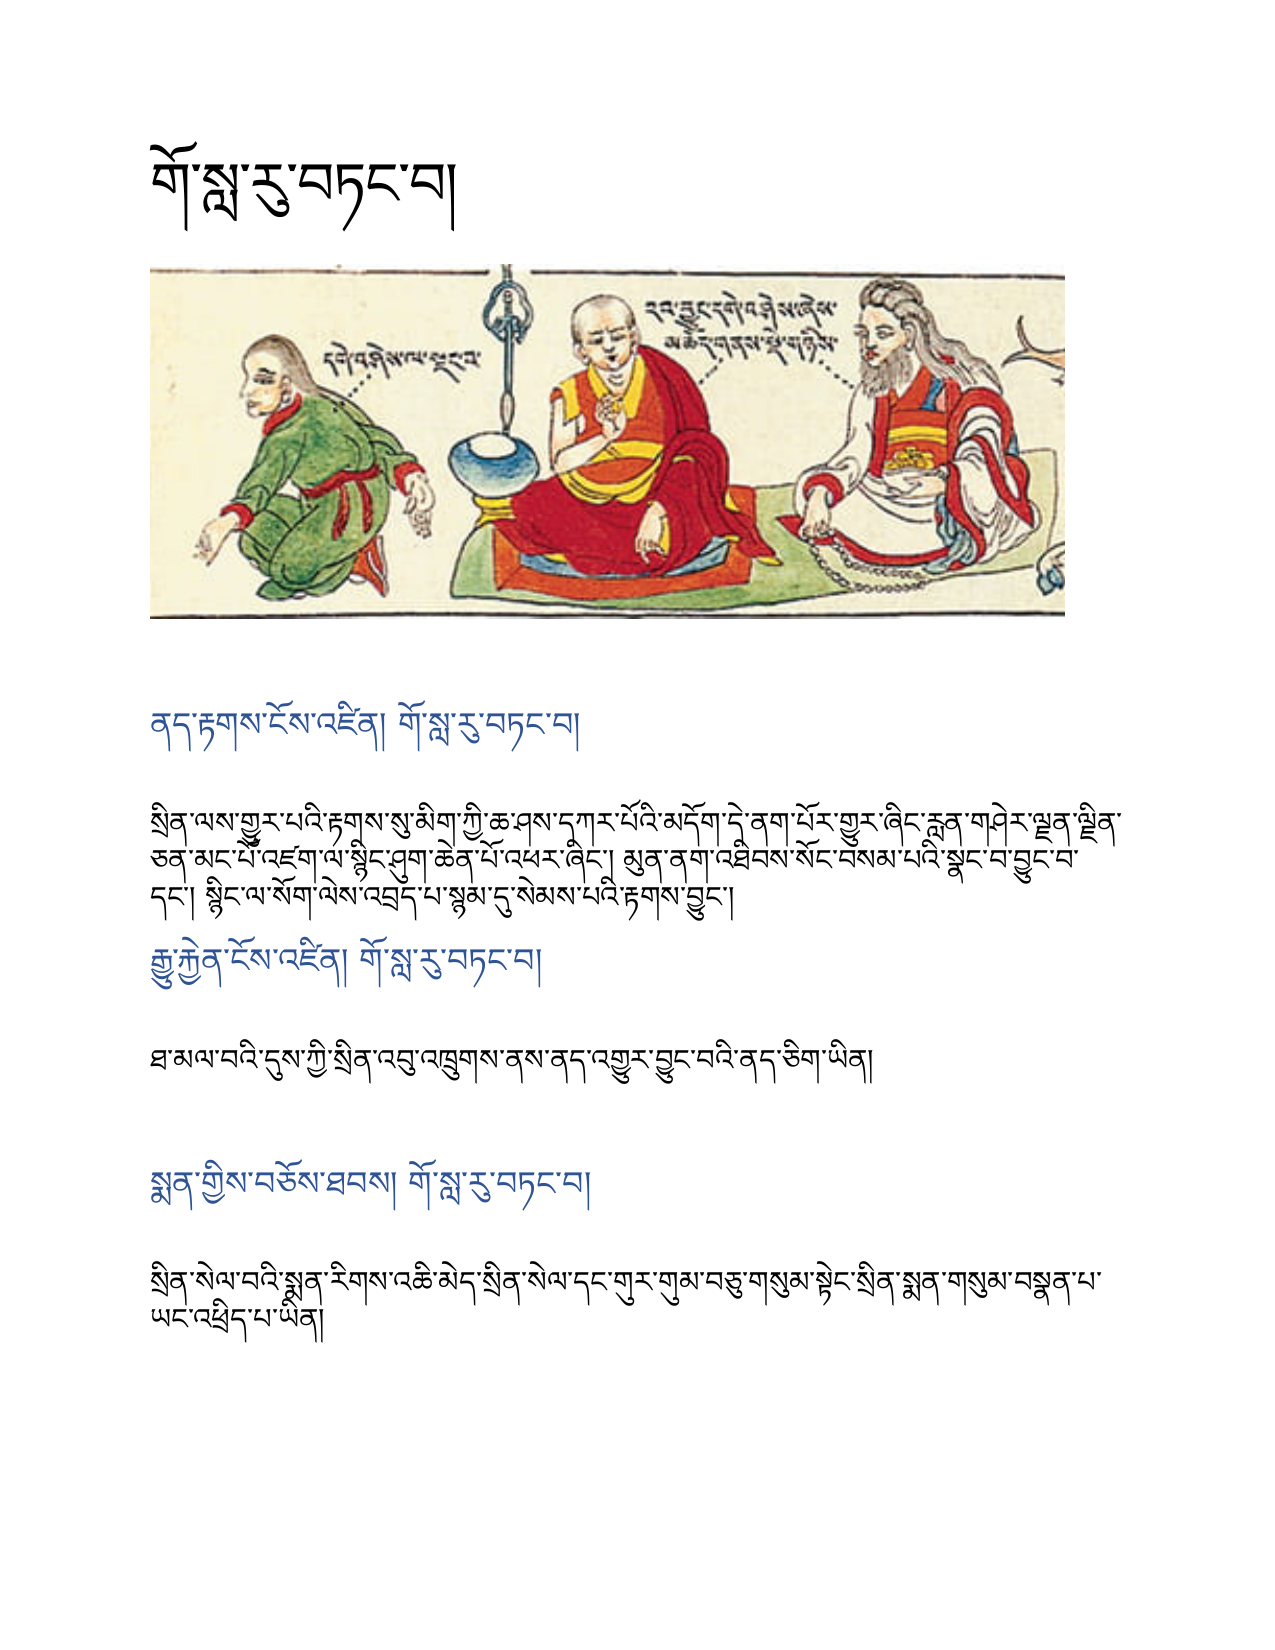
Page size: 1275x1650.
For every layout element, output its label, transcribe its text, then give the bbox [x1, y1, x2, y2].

text ཐ་མལ་བའི་དུས་ཀྱི་སྲིན་འབུ་འཁྲུགས་ནས་ནད་འགྱུར་བྱུང་བའི་ནད་ཅིག་ཡིན། [150, 1043, 1125, 1077]
subtitle ནད་རྟགས་ངོས་འཛིན། གོ་སླ་རུ་བཏང་བ། [150, 705, 1125, 744]
text སྲིན་སེལ་བའི་སྨན་རིགས་འཆི་མེད་སྲིན་སེལ་དང་གུར་གུམ་བཅུ་གསུམ་སྟེང་སྲིན་སྨན་གསུམ་བསྣན་པ་ཡང་འཕྲིད་པ་ཡིན། [150, 1265, 1125, 1336]
title གོ་སླ་རུ་བཏང་བ། [150, 150, 1125, 218]
text སྲིན་ལས་གྱུར་པའི་རྟགས་སུ་མིག་ཀྱི་ཆ་ཤས་དཀར་པོའི་མདོག་དེ་ནག་པོར་གྱུར་ཞིང་རླན་གཤེར་ལྗན་ལྗིན་ཅན་མང་པོ་འཛག་ལ་སྙིང་ཤུག་ཆེན་པོ་འཕར་ཞིང་། མུན་ནག་འཐིབས་སོང་བསམ་པའི་སྣང་བ་བྱུང་བ་དང༌། སྙིང་ལ་སོག་ལེས་འབྲད་པ་སྙམ་དུ་སེམས་པའི་རྟགས་བྱུང་། [150, 807, 1125, 914]
subtitle སྨན་གྱིས་བཅོས་ཐབས། གོ་སླ་རུ་བཏང་བ། [150, 1164, 1125, 1203]
picture [150, 264, 1065, 619]
subtitle རྒྱུ་རྐྱེན་ངོས་འཛིན། གོ་སླ་རུ་བཏང་བ། [150, 942, 1125, 980]
